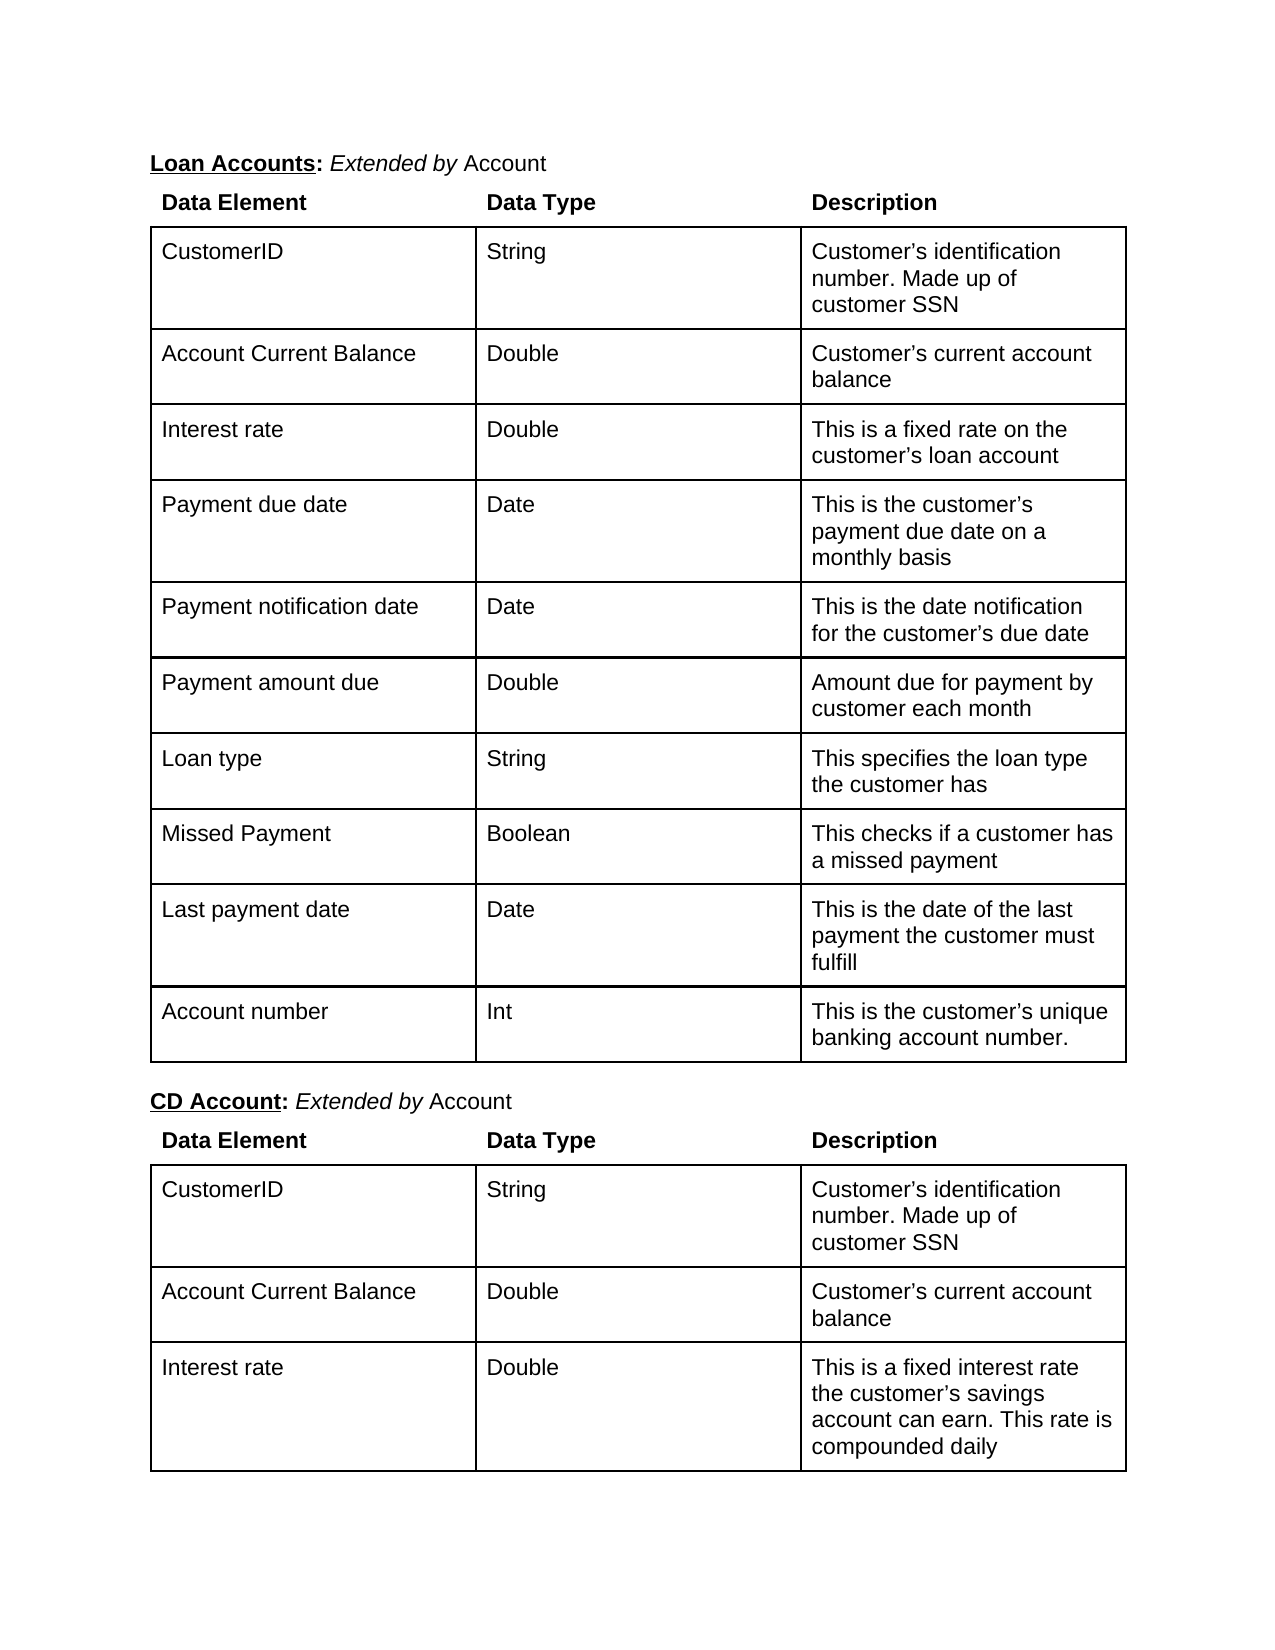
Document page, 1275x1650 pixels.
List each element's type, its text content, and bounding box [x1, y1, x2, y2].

table_cell CustomerID [152, 1166, 475, 1266]
text CD Account: Extended by Account [150, 1088, 1125, 1114]
table_cell Date [477, 583, 800, 656]
table_cell String [477, 1166, 800, 1266]
table_cell This is a fixed rate on the customer’s loan account [802, 405, 1125, 479]
table_cell This is the customer’s unique banking account number. [802, 988, 1125, 1061]
table_cell Amount due for payment by customer each month [802, 659, 1125, 732]
table_cell String [477, 228, 800, 328]
table_cell Payment due date [152, 481, 475, 581]
table_header Data Type [477, 179, 800, 226]
text Loan Accounts: Extended by Account [150, 150, 1125, 176]
table_cell Customer’s current account balance [802, 1268, 1125, 1341]
table_cell Missed Payment [152, 810, 475, 883]
table_cell Double [477, 1343, 800, 1469]
table_cell Loan type [152, 734, 475, 808]
table_cell Customer’s current account balance [802, 330, 1125, 403]
table_cell Last payment date [152, 885, 475, 985]
table_cell CustomerID [152, 228, 475, 328]
table_cell This specifies the loan type the customer has [802, 734, 1125, 808]
table_cell Date [477, 481, 800, 581]
table_cell This is the date of the last payment the customer must fulfill [802, 885, 1125, 985]
table_cell Account Current Balance [152, 330, 475, 403]
table_cell Account Current Balance [152, 1268, 475, 1341]
table_cell This is a fixed interest rate the customer’s savings account can earn. This rate is compounded daily [802, 1343, 1125, 1469]
table_header Data Element [152, 179, 475, 226]
table_cell Customer’s identification number. Made up of customer SSN [802, 228, 1125, 328]
table_cell Double [477, 659, 800, 732]
table_cell Payment amount due [152, 659, 475, 732]
table_cell This is the customer’s payment due date on a monthly basis [802, 481, 1125, 581]
table_cell Interest rate [152, 1343, 475, 1469]
table_cell Double [477, 405, 800, 479]
table_cell This is the date notification for the customer’s due date [802, 583, 1125, 656]
table_cell Int [477, 988, 800, 1061]
table_cell Double [477, 1268, 800, 1341]
table_cell Boolean [477, 810, 800, 883]
table_cell Payment notification date [152, 583, 475, 656]
table_cell String [477, 734, 800, 808]
table_header Description [802, 179, 1125, 226]
table_header Data Type [477, 1116, 800, 1164]
table_header Description [802, 1116, 1125, 1164]
table_cell Interest rate [152, 405, 475, 479]
table_header Data Element [152, 1116, 475, 1164]
table_cell Double [477, 330, 800, 403]
table_cell Date [477, 885, 800, 985]
table_cell This checks if a customer has a missed payment [802, 810, 1125, 883]
table_cell Account number [152, 988, 475, 1061]
table_cell Customer’s identification number. Made up of customer SSN [802, 1166, 1125, 1266]
